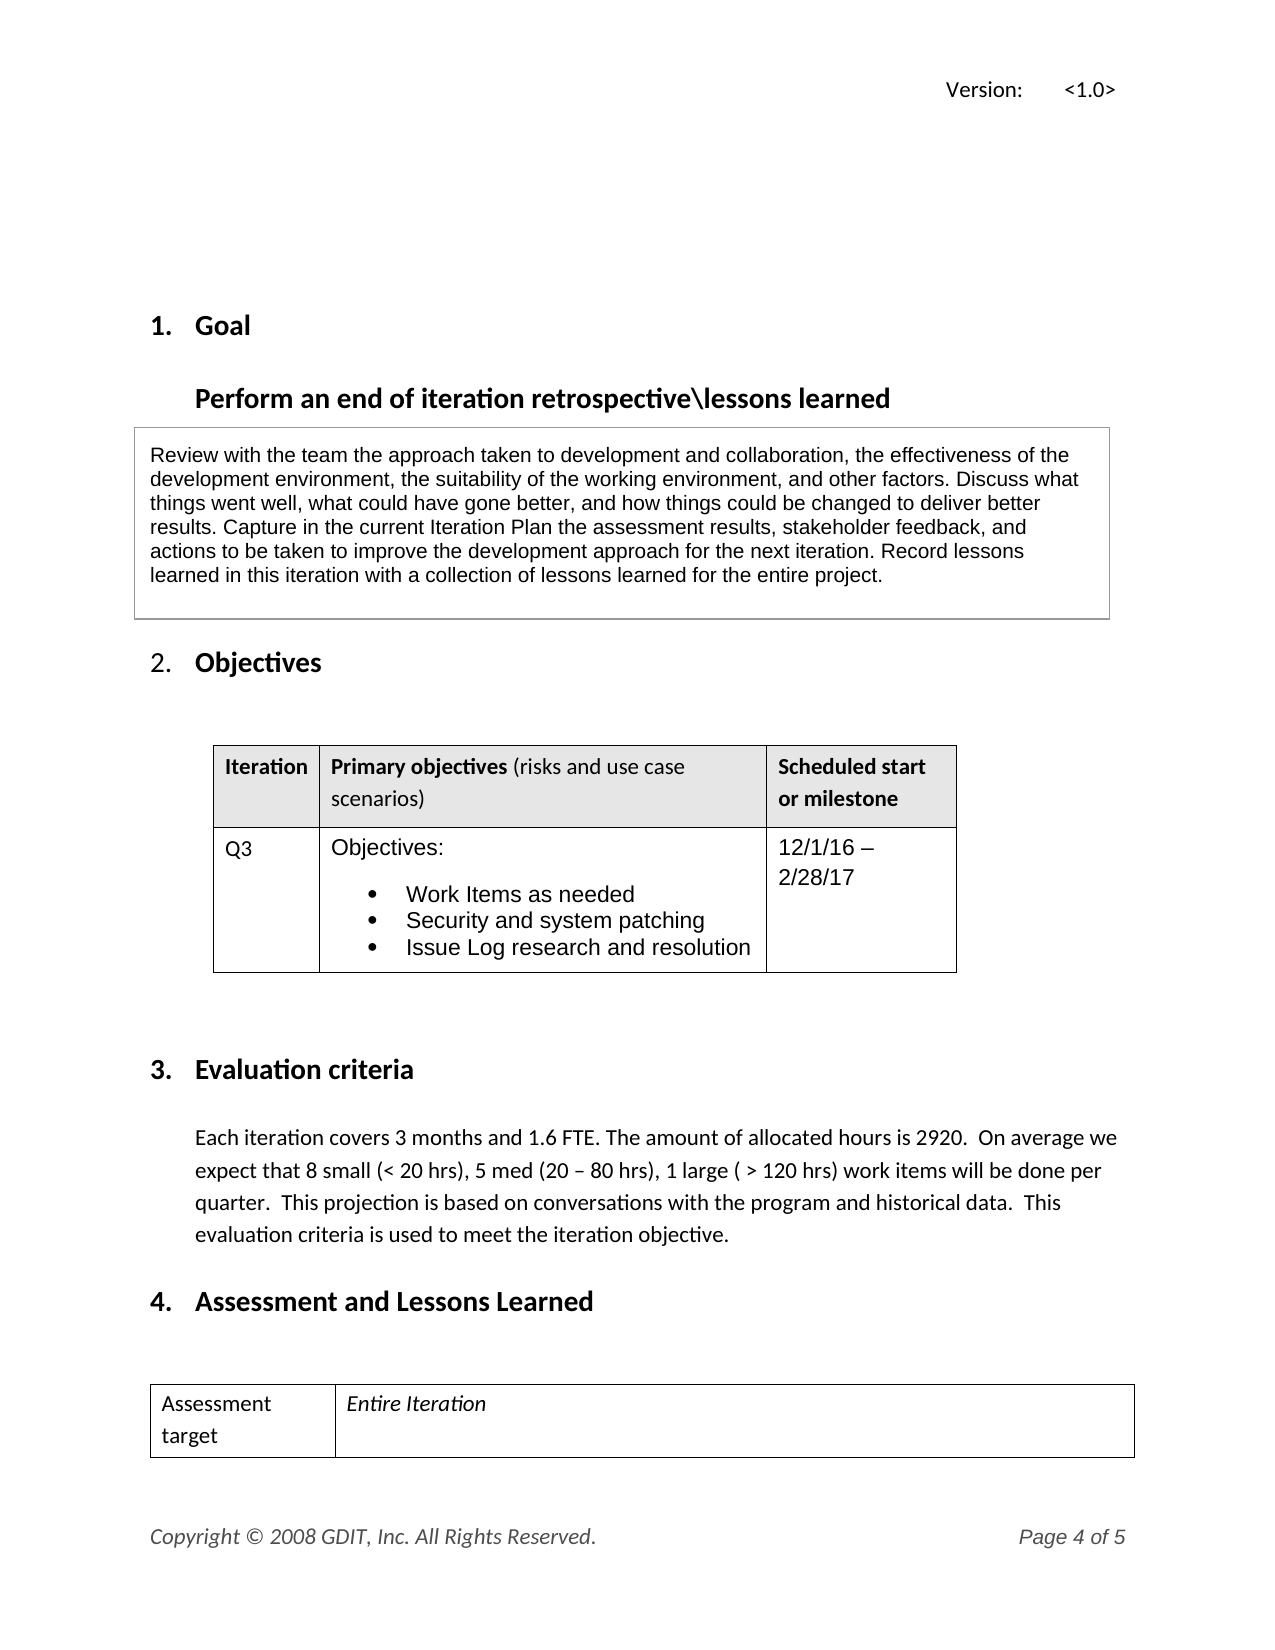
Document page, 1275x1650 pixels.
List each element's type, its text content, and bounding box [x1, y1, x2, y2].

subtitle Assessment and Lessons Learned [150, 1283, 1125, 1319]
subtitle Objectives [150, 644, 1125, 680]
table_header Assessment target [151, 1385, 335, 1457]
table_header Entire Iteration [336, 1385, 1134, 1457]
subtitle Goal [150, 307, 1125, 343]
subtitle Each iteration covers 3 months and 1.6 FTE. The amount of allocated hours is 2920. On average we expect that 8 small (< 20 hrs), 5 med (20 – 80 hrs), 1 large ( > 120 hrs) work items will be done per quarter. This projection is based on conversations with the program and historical data. This evaluation criteria is used to meet the iteration objective. [195, 1123, 1125, 1248]
table_header Review with the team the approach taken to development and collaboration, the effectiveness of the development environment, the suitability of the working environment, and other factors. Discuss what things went well, what could have gone better, and how things could be changed to deliver better results. Capture in the current Iteration Plan the assessment results, stakeholder feedback, and actions to be taken to improve the development approach for the next iteration. Record lessons learned in this iteration with a collection of lessons learned for the entire project. [135, 428, 1109, 618]
subtitle Evaluation criteria [150, 1051, 1125, 1087]
table_header Scheduled start or milestone [767, 746, 956, 827]
table_cell Q3 [214, 828, 319, 972]
table_cell Objectives: Work Items as needed Security and system patching Issue Log research and resolution [320, 828, 766, 972]
table_header Iteration [214, 746, 319, 827]
table_header Primary objectives (risks and use case scenarios) [320, 746, 766, 827]
subtitle Perform an end of iteration retrospective\lessons learned [195, 380, 1125, 415]
table_cell 12/1/16 – 2/28/17 [767, 828, 956, 972]
